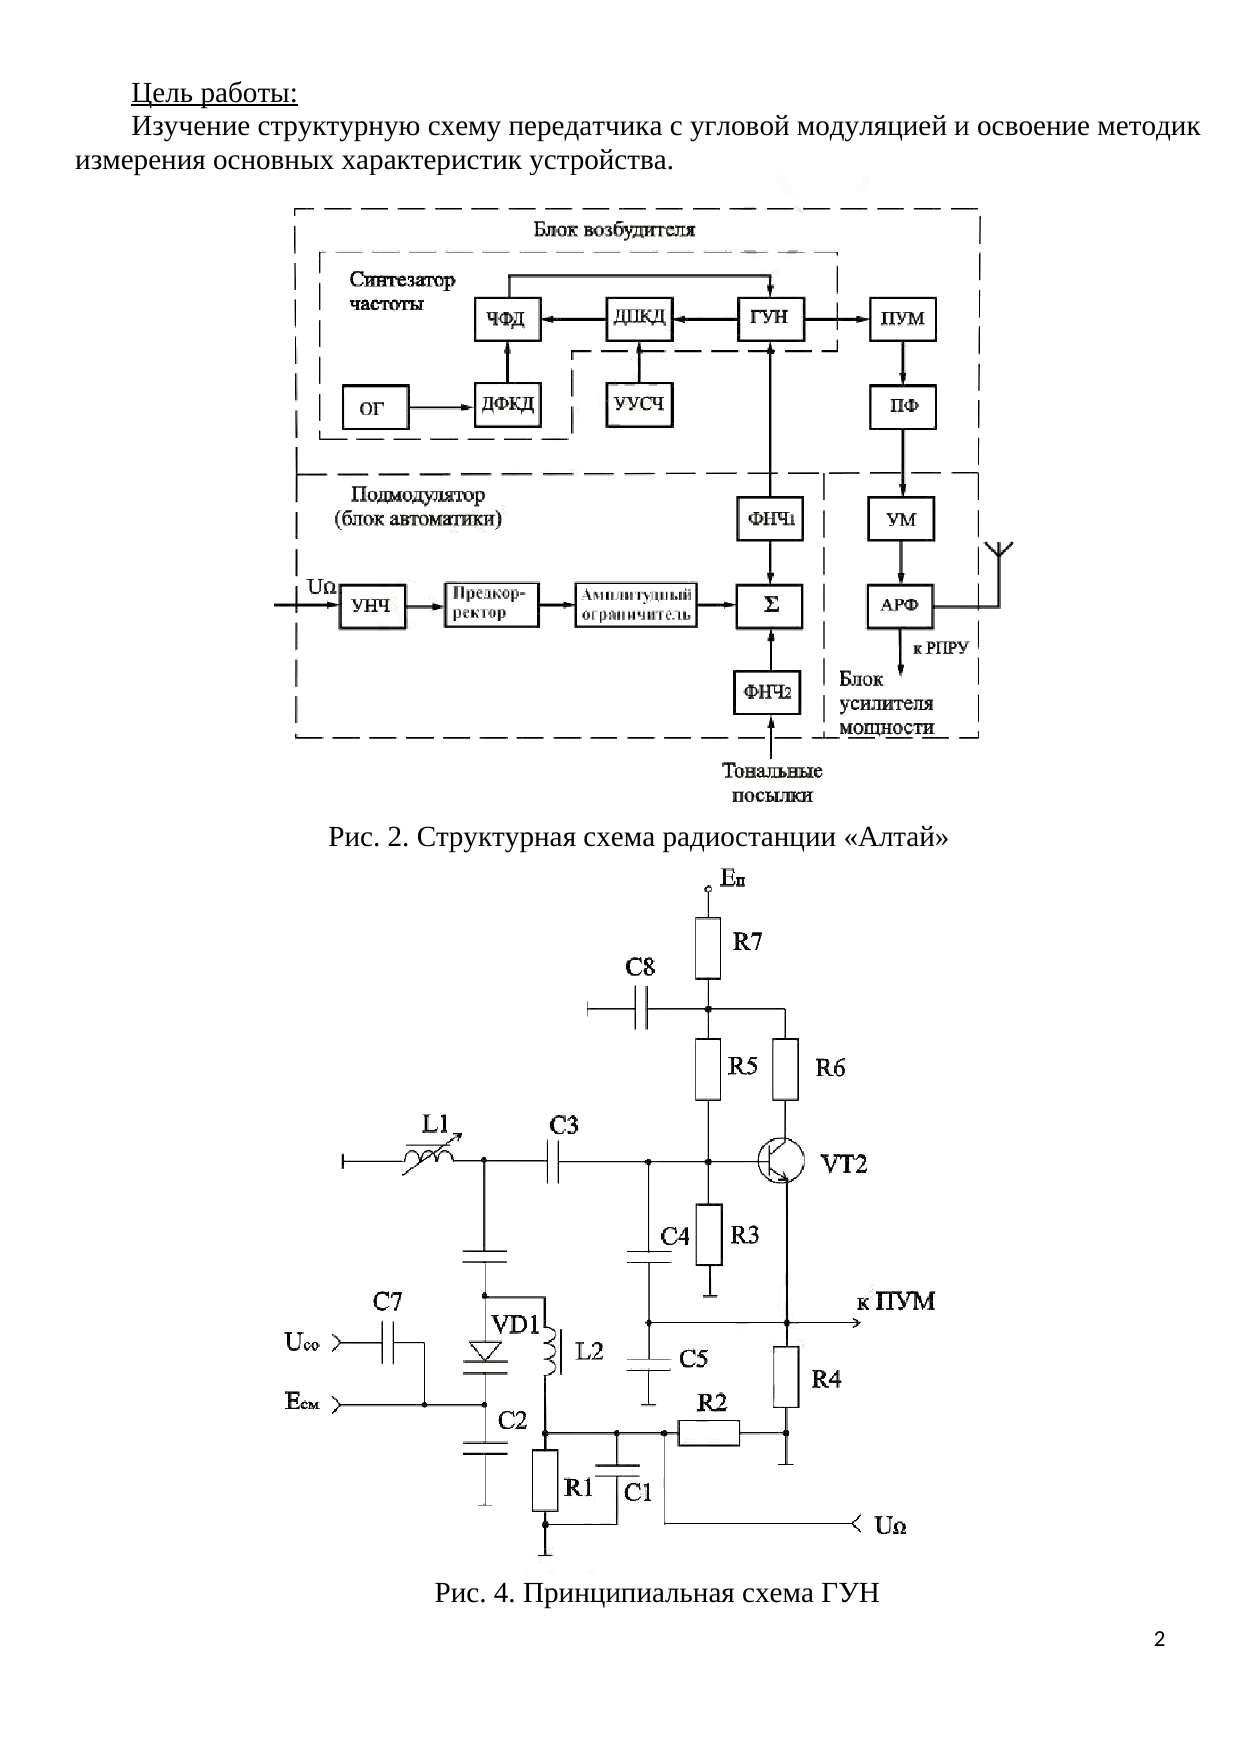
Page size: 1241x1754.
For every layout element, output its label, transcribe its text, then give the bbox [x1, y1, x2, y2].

text Изучение структурную схему передатчика с угловой модуляцией и освоение методик измерения основных характеристик устройства. [75, 108, 1210, 176]
text Цель работы: [75, 75, 1210, 108]
picture [263, 175, 1021, 819]
text Рис. 4. Принципиальная схема ГУН [75, 1575, 1165, 1609]
picture [268, 853, 1015, 1575]
